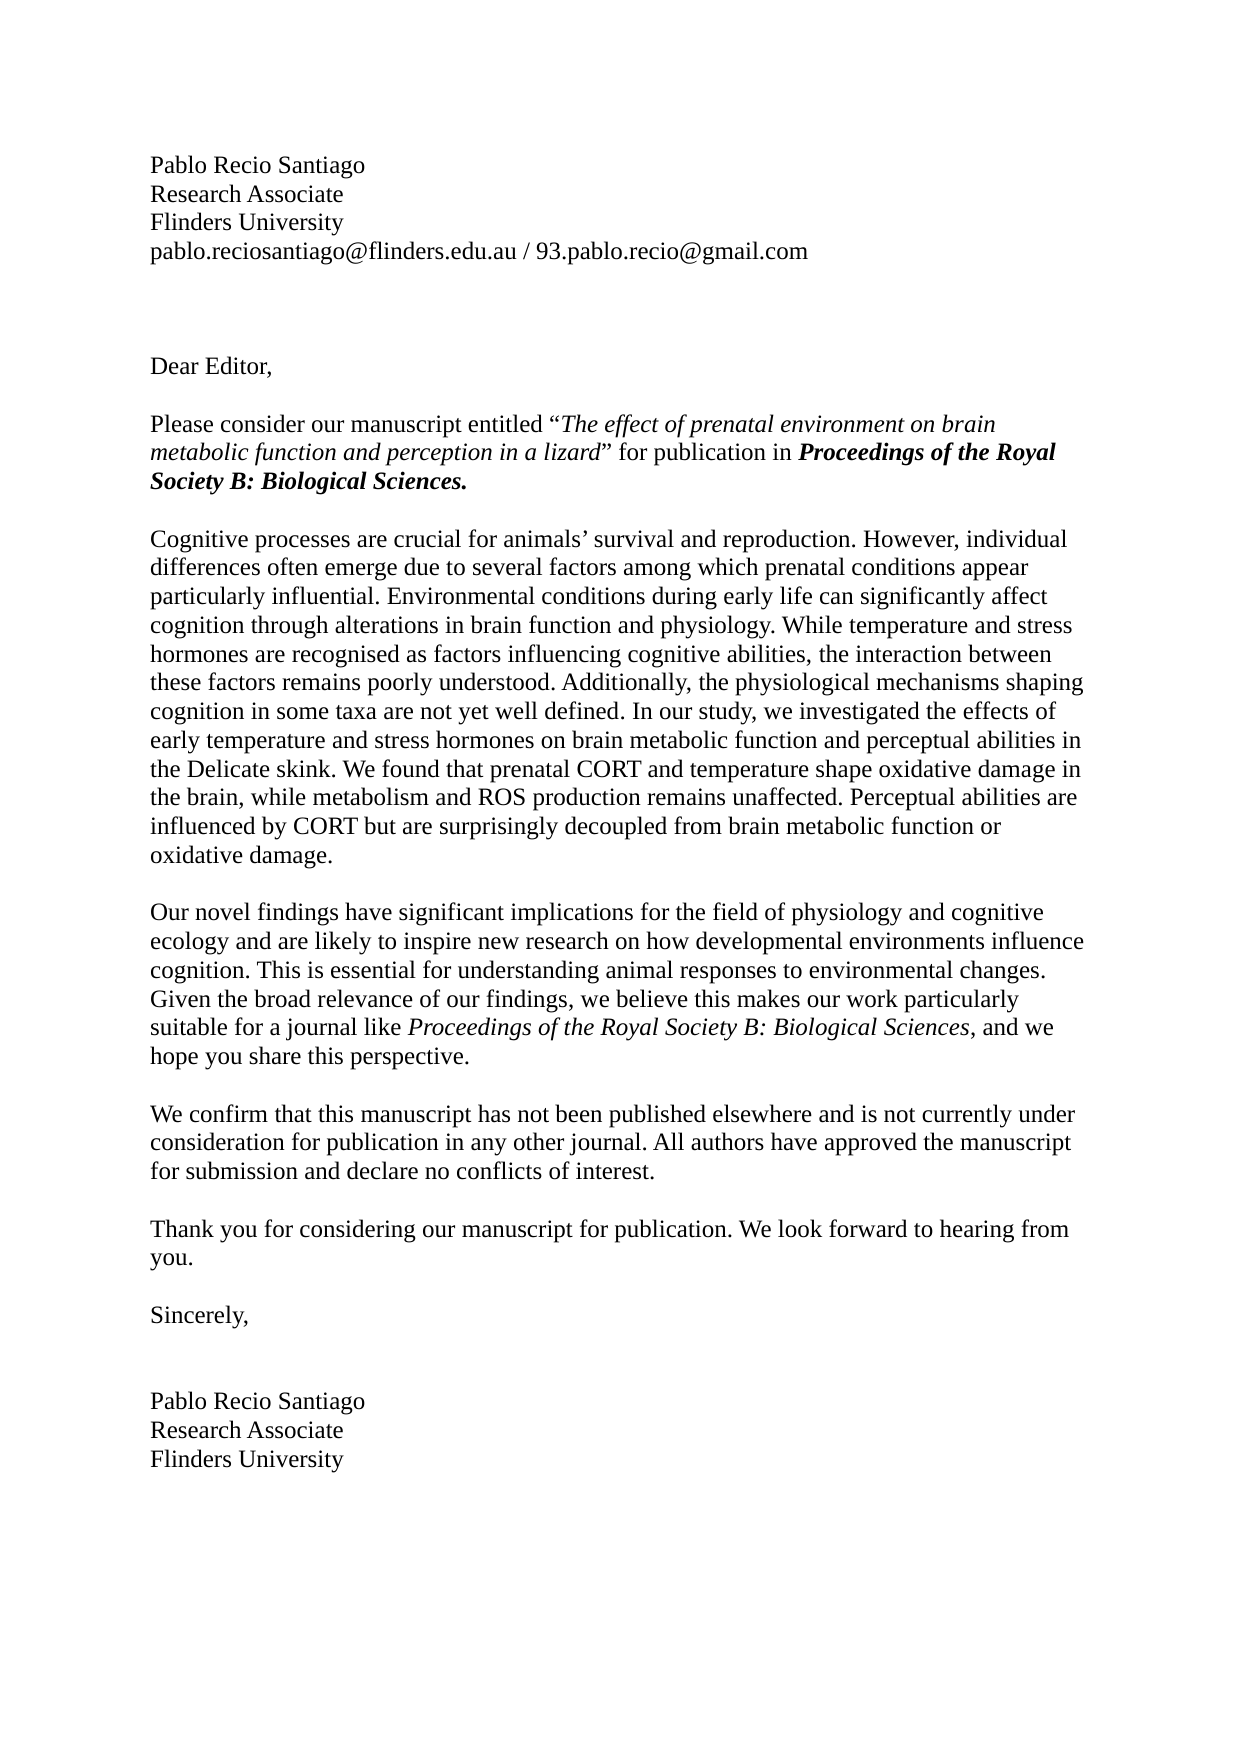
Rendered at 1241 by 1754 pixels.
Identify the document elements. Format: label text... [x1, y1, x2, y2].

text Flinders University [150, 207, 1090, 236]
text Flinders University [150, 1444, 1090, 1472]
text Sincerely, [150, 1300, 1090, 1329]
text Pablo Recio Santiago [150, 150, 1090, 179]
text Research Associate [150, 1415, 1090, 1444]
text We confirm that this manuscript has not been published elsewhere and is not currently under consideration for publication in any other journal. All authors have approved the manuscript for submission and declare no conflicts of interest. [150, 1099, 1090, 1185]
text Pablo Recio Santiago [150, 1386, 1090, 1415]
text Thank you for considering our manuscript for publication. We look forward to hearing from you. [150, 1214, 1090, 1271]
text Our novel findings have significant implications for the field of physiology and cognitive ecology and are likely to inspire new research on how developmental environments influence cognition. This is essential for understanding animal responses to environmental changes. Given the broad relevance of our findings, we believe this makes our work particularly suitable for a journal like Proceedings of the Royal Society B: Biological Sciences, and we hope you share this perspective. [150, 897, 1090, 1070]
text Please consider our manuscript entitled “The effect of prenatal environment on brain metabolic function and perception in a lizard” for publication in Proceedings of the Royal Society B: Biological Sciences. [150, 409, 1090, 495]
text Dear Editor, [150, 351, 1090, 380]
text Cognitive processes are crucial for animals’ survival and reproduction. However, individual differences often emerge due to several factors among which prenatal conditions appear particularly influential. Environmental conditions during early life can significantly affect cognition through alterations in brain function and physiology. While temperature and stress hormones are recognised as factors influencing cognitive abilities, the interaction between these factors remains poorly understood. Additionally, the physiological mechanisms shaping cognition in some taxa are not yet well defined. In our study, we investigated the effects of early temperature and stress hormones on brain metabolic function and perceptual abilities in the Delicate skink. We found that prenatal CORT and temperature shape oxidative damage in the brain, while metabolism and ROS production remains unaffected. Perceptual abilities are influenced by CORT but are surprisingly decoupled from brain metabolic function or oxidative damage. [150, 524, 1090, 869]
text pablo.reciosantiago@flinders.edu.au / 93.pablo.recio@gmail.com [150, 236, 1090, 265]
text Research Associate [150, 179, 1090, 207]
